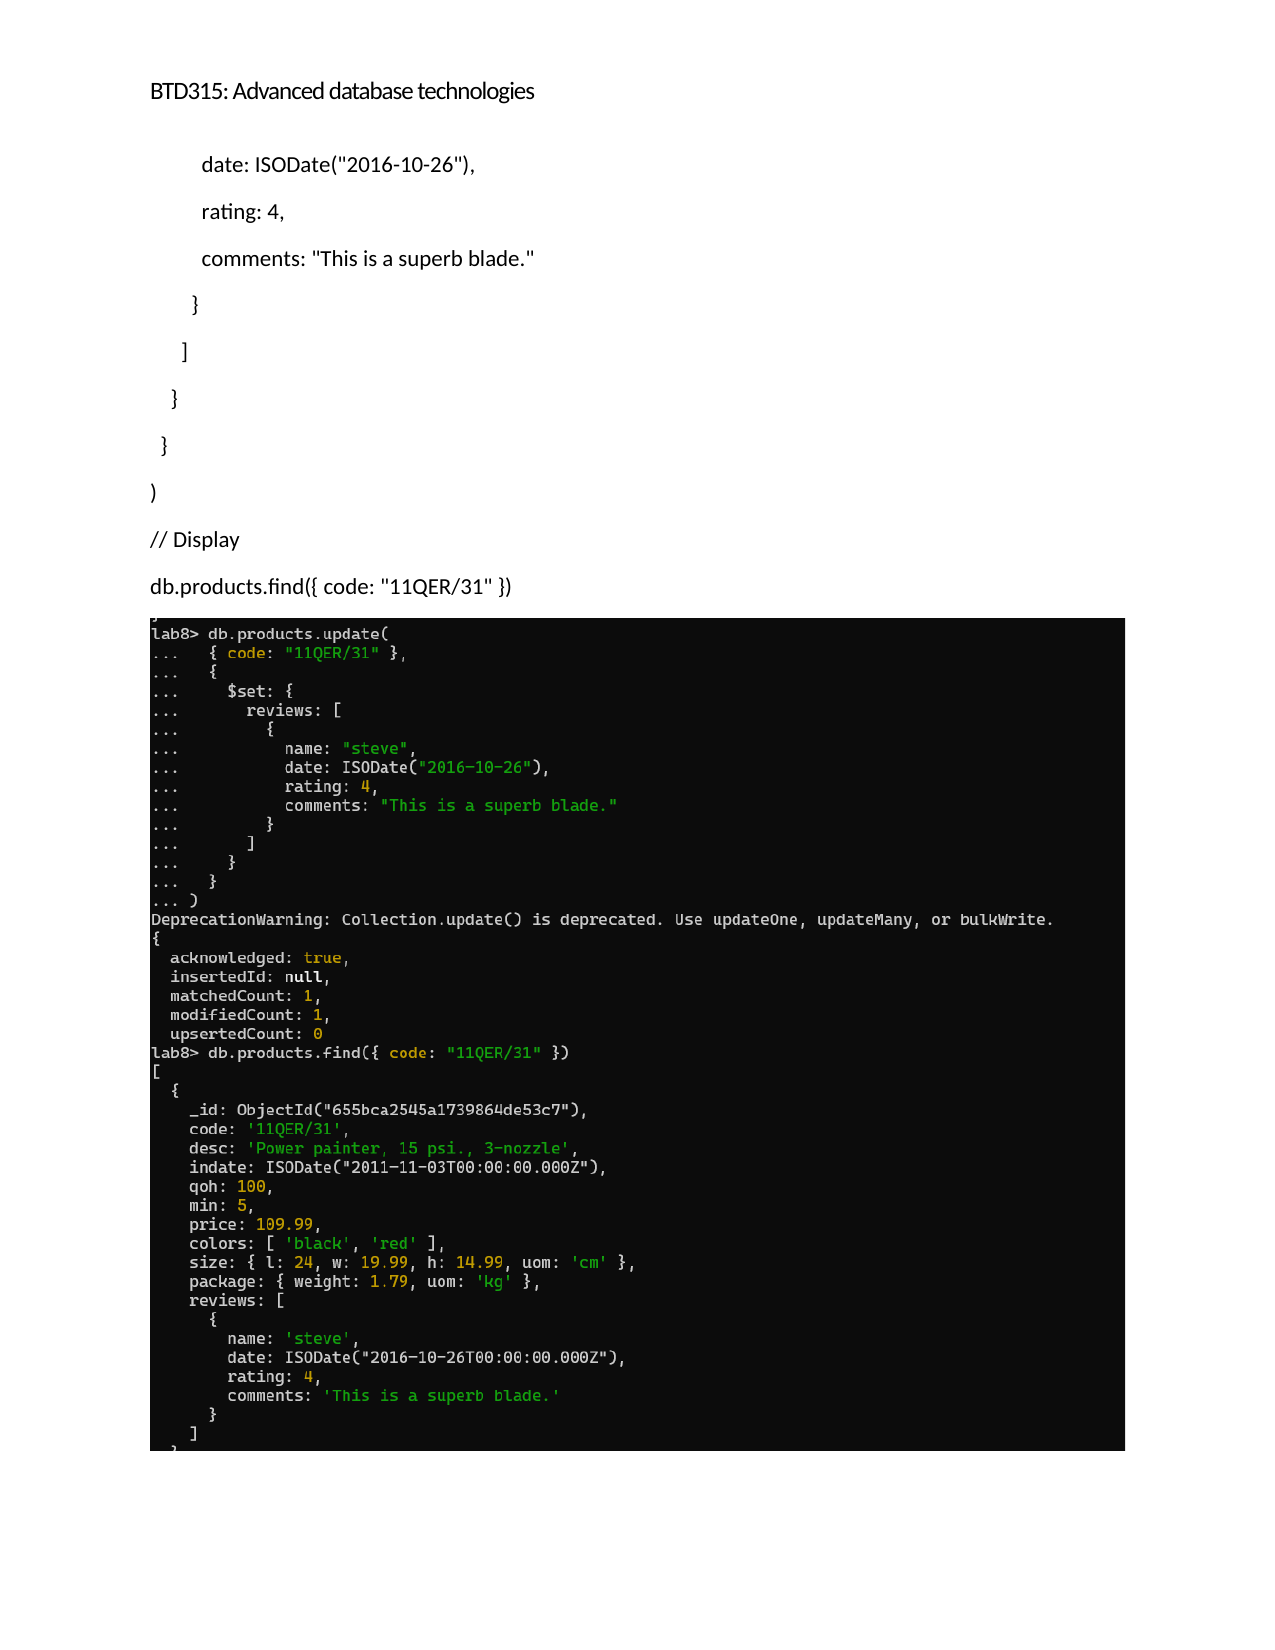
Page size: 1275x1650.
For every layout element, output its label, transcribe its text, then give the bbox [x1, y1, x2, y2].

picture [150, 618, 1125, 1451]
text db.products.find({ code: "11QER/31" }) [150, 572, 1125, 600]
text } [150, 291, 1125, 319]
text date: ISODate("2016-10-26"), [150, 150, 1125, 178]
text } [150, 384, 1125, 412]
text comments: "This is a superb blade." [150, 244, 1125, 272]
text ] [150, 337, 1125, 366]
text // Display [150, 525, 1125, 553]
text } [150, 431, 1125, 459]
text rating: 4, [150, 197, 1125, 225]
text ) [150, 478, 1125, 506]
